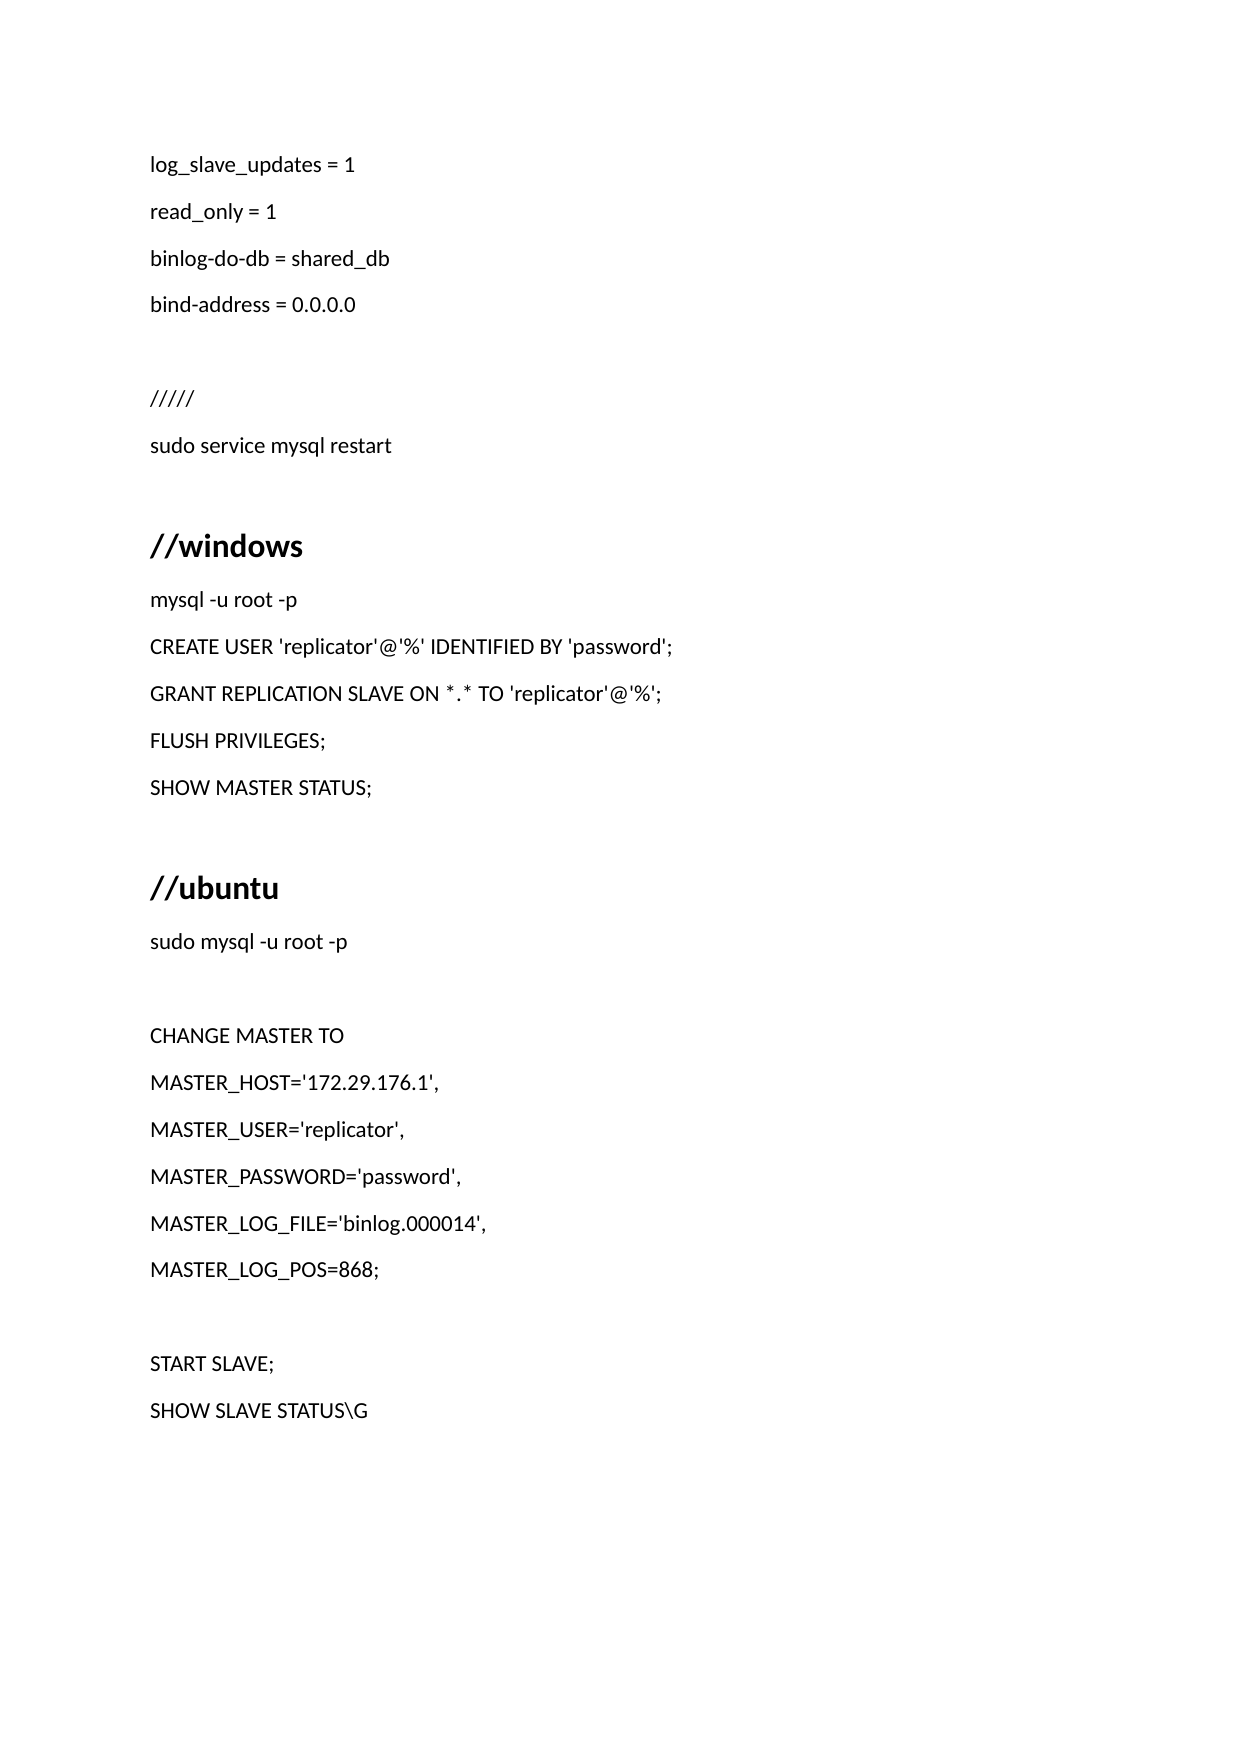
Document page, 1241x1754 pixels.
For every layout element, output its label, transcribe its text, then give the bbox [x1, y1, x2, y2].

text mysql -u root -p [150, 586, 1090, 614]
text //windows [150, 525, 1090, 566]
text sudo service mysql restart [150, 431, 1090, 459]
text CREATE USER 'replicator'@'%' IDENTIFIED BY 'password'; [150, 632, 1090, 661]
text CHANGE MASTER TO [150, 1021, 1090, 1049]
text SHOW MASTER STATUS; [150, 773, 1090, 801]
text read_only = 1 [150, 197, 1090, 225]
text SHOW SLAVE STATUS\G [150, 1396, 1090, 1424]
text MASTER_PASSWORD='password', [150, 1162, 1090, 1190]
text ///// [150, 384, 1090, 412]
text GRANT REPLICATION SLAVE ON *.* TO 'replicator'@'%'; [150, 679, 1090, 707]
text MASTER_USER='replicator', [150, 1115, 1090, 1143]
text //ubuntu [150, 867, 1090, 908]
text MASTER_LOG_FILE='binlog.000014', [150, 1209, 1090, 1237]
text FLUSH PRIVILEGES; [150, 726, 1090, 754]
text MASTER_LOG_POS=868; [150, 1256, 1090, 1284]
text bind-address = 0.0.0.0 [150, 291, 1090, 319]
text MASTER_HOST='172.29.176.1', [150, 1068, 1090, 1096]
text sudo mysql -u root -p [150, 927, 1090, 956]
text binlog-do-db = shared_db [150, 244, 1090, 272]
text START SLAVE; [150, 1349, 1090, 1377]
text log_slave_updates = 1 [150, 150, 1090, 178]
